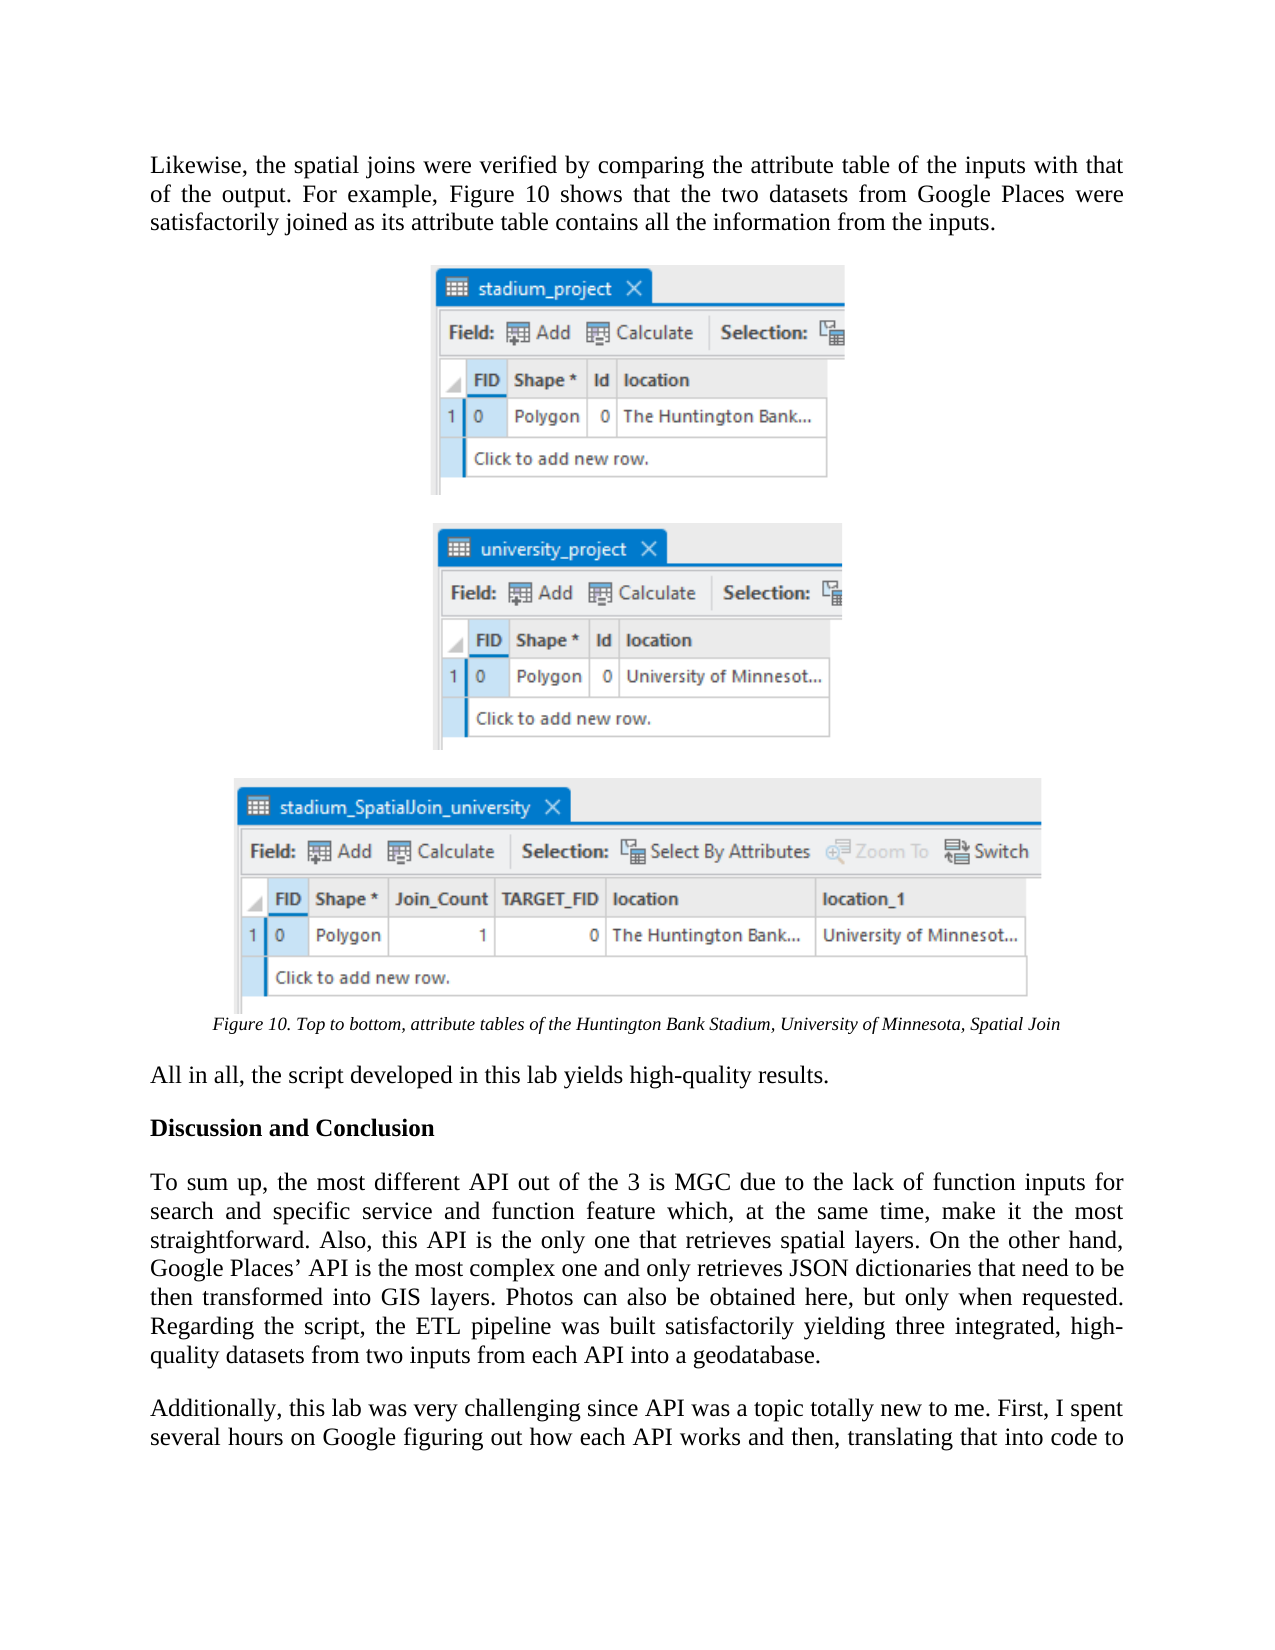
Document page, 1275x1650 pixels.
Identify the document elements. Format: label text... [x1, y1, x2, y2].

text All in all, the script developed in this lab yields high-quality results. [150, 1060, 1125, 1088]
text To sum up, the most different API out of the 3 is MGC due to the lack of function inputs for search and specific service and function feature which, at the same time, make it the most straightforward. Also, this API is the only one that retrieves spatial layers. On the other hand, Google Places’ API is the most complex one and only retrieves JSON dictionaries that need to be then transformed into GIS layers. Photos can also be obtained here, but only when requested. Regarding the script, the ETL pipeline was built satisfactorily yielding three integrated, high-quality datasets from two inputs from each API into a geodatabase. [150, 1167, 1125, 1368]
picture [432, 523, 843, 750]
picture [233, 778, 1042, 1014]
text Figure 10. Top to bottom, attribute tables of the Huntington Bank Stadium, University of Minnesota, Spatial Join [150, 1013, 1125, 1035]
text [150, 1393, 1125, 1451]
text Likewise, the spatial joins were verified by comparing the attribute table of the inputs with that of the output. For example, Figure 10 shows that the two datasets from Google Places were satisfactorily joined as its attribute table contains all the information from the inputs. [150, 150, 1125, 236]
text Discussion and Conclusion [150, 1113, 1125, 1142]
picture [430, 265, 845, 495]
